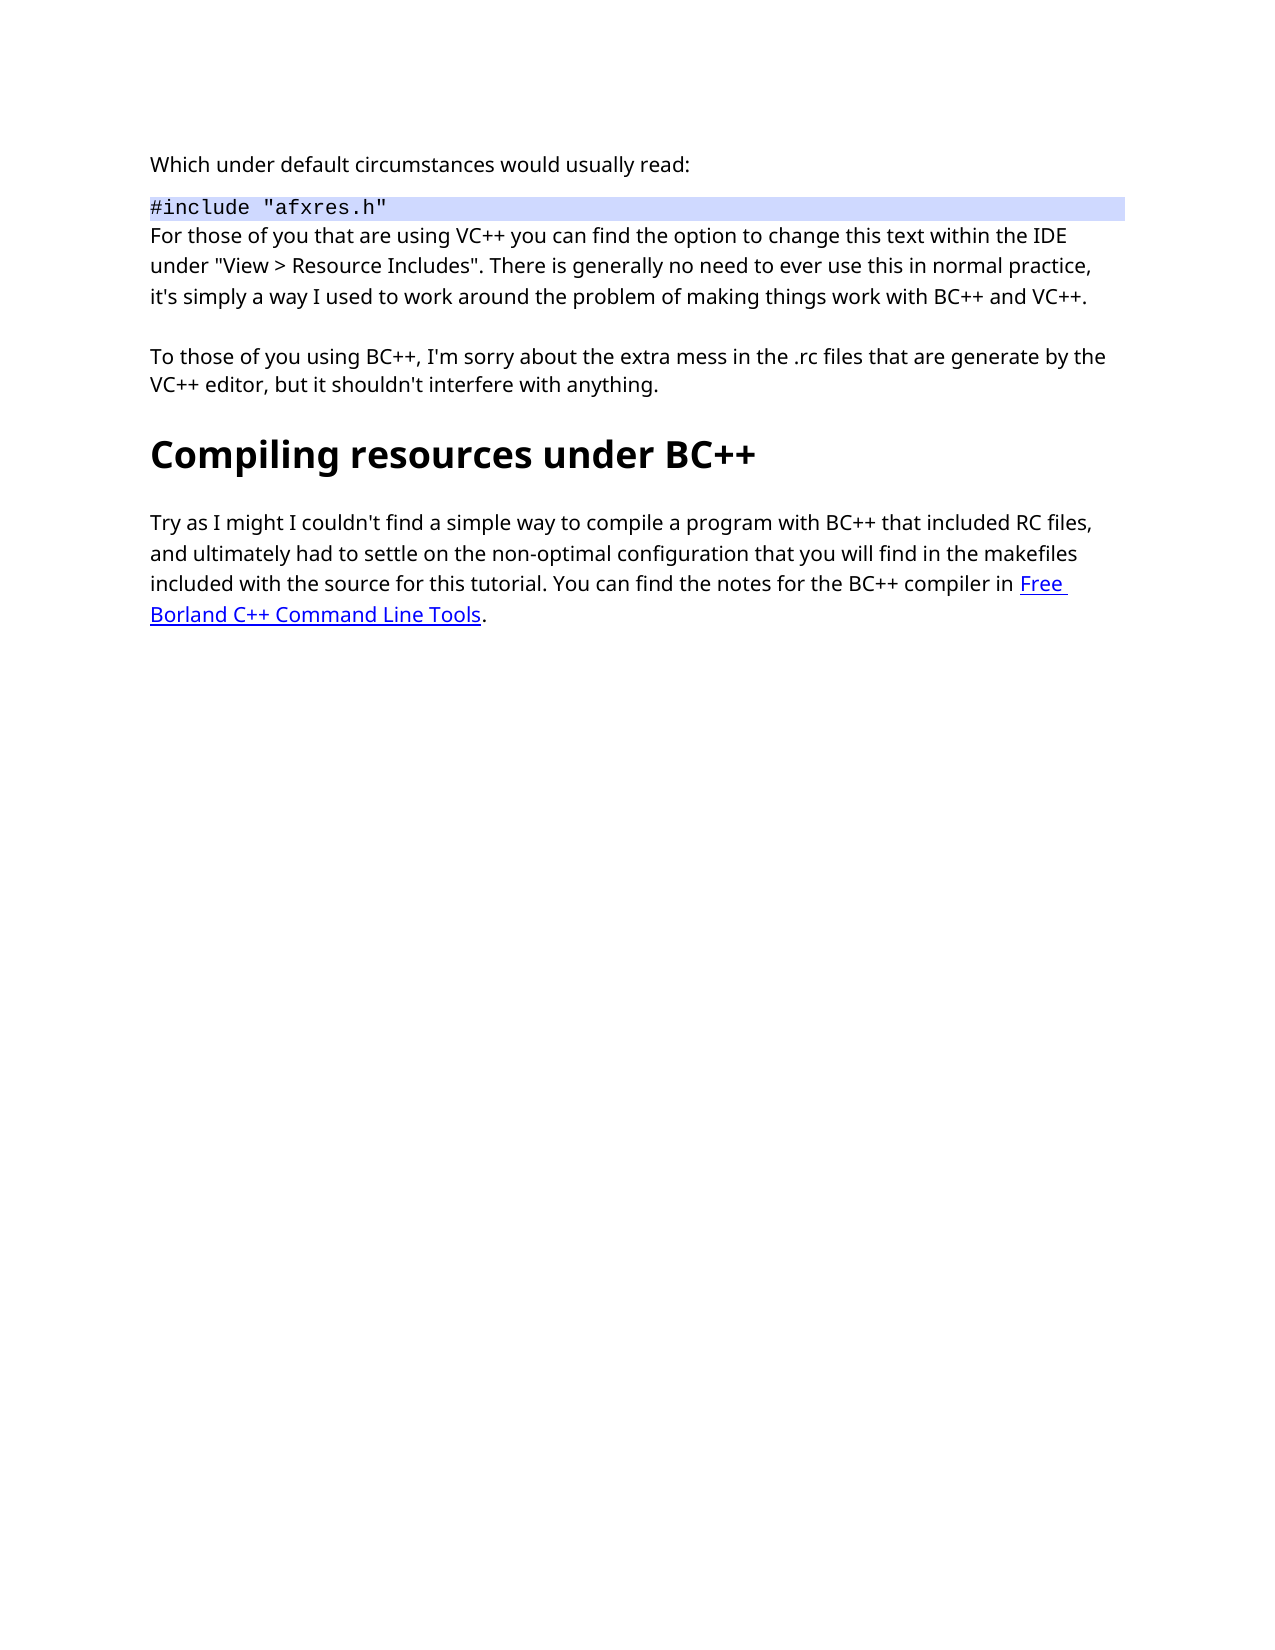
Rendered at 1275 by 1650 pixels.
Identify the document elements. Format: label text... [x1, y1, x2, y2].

subtitle Compiling resources under BC++ [150, 428, 1125, 479]
text For those of you that are using VC++ you can find the option to change this text within the IDE under "View > Resource Includes". There is generally no need to ever use this in normal practice, it's simply a way I used to work around the problem of making things work with BC++ and VC++. [150, 221, 1125, 311]
text To those of you using BC++, I'm sorry about the extra mess in the .rc files that are generate by the VC++ editor, but it shouldn't interfere with anything. [150, 342, 1125, 399]
text Try as I might I couldn't find a simple way to compile a program with BC++ that included RC files, and ultimately had to settle on the non-optimal configuration that you will find in the makefiles included with the source for this tutorial. You can find the notes for the BC++ compiler in Free Borland C++ Command Line Tools. [150, 508, 1125, 628]
text Which under default circumstances would usually read: [150, 150, 1125, 178]
text #include "afxres.h" [150, 197, 1125, 221]
